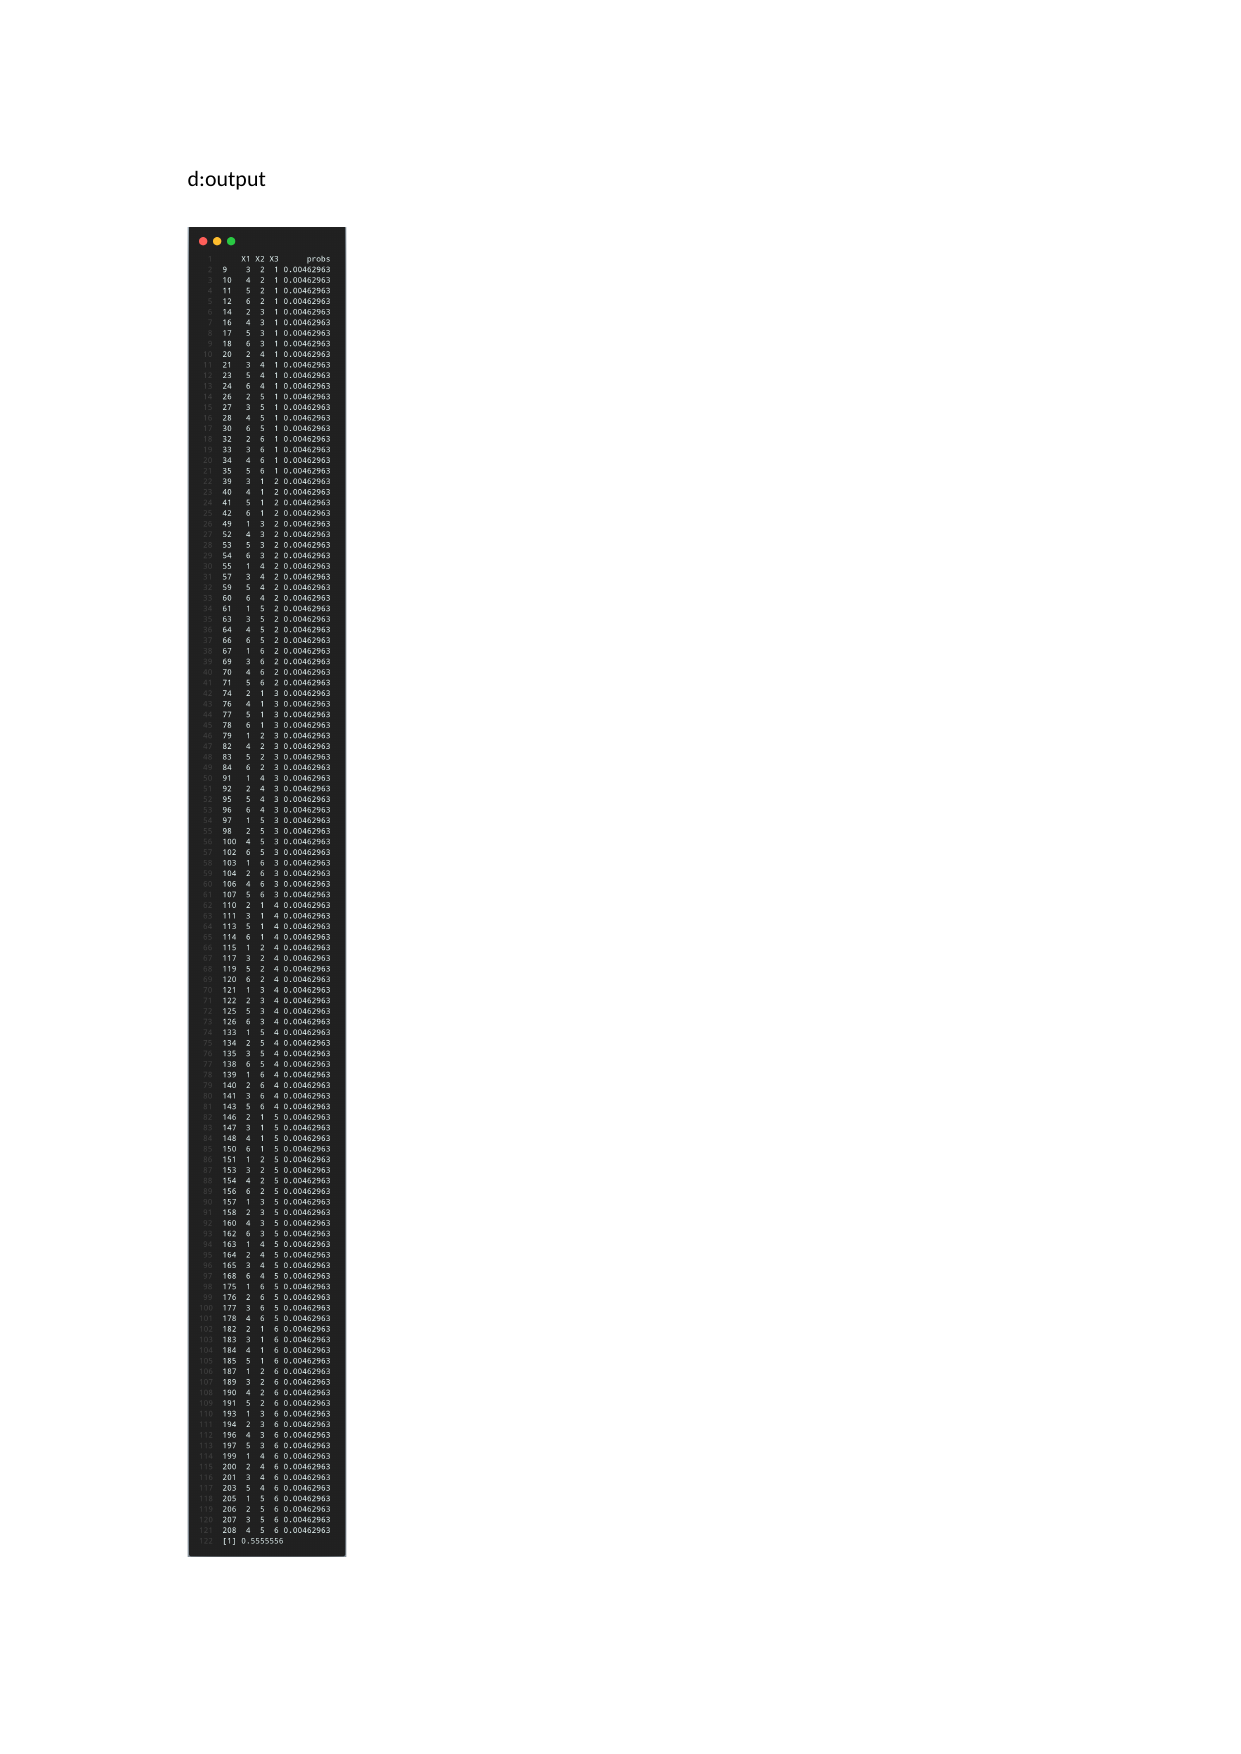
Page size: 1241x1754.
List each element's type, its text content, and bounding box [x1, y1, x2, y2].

text d:output [187, 162, 1053, 194]
picture [187, 227, 347, 1557]
